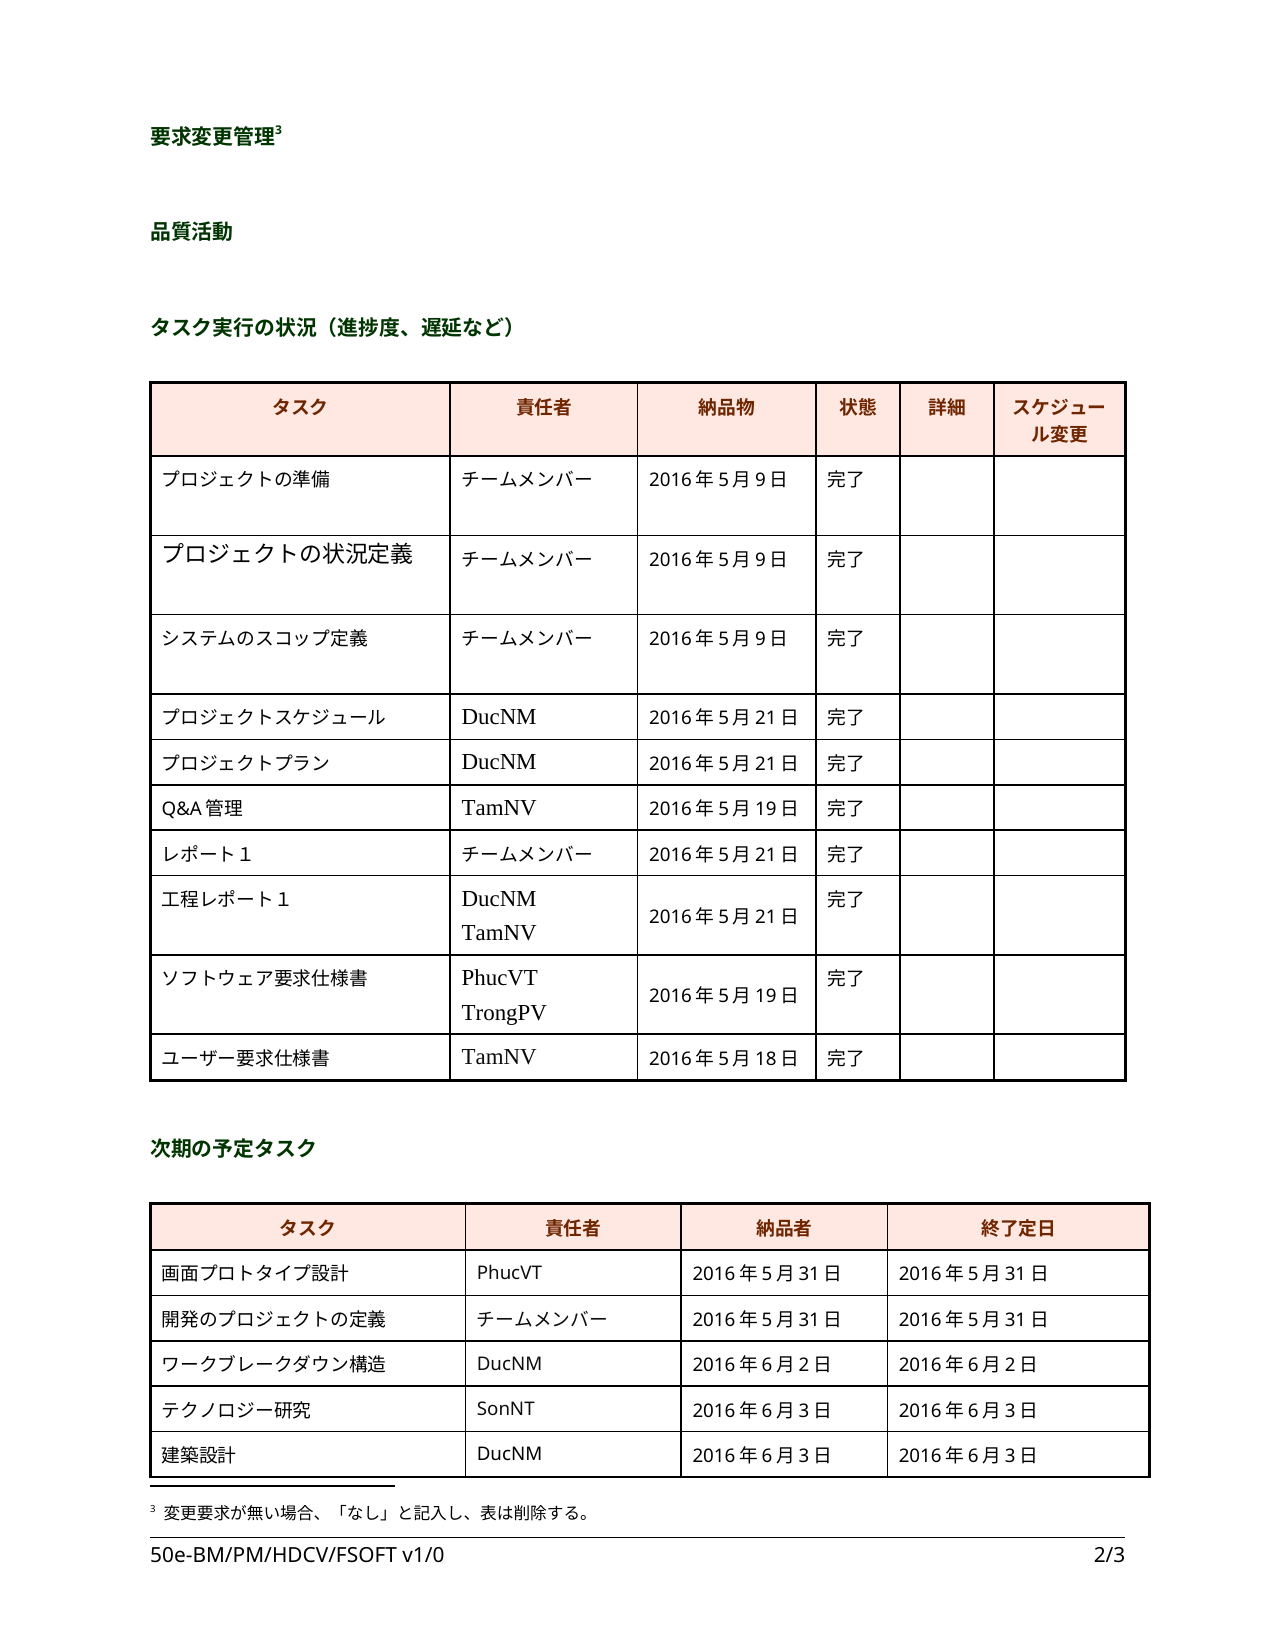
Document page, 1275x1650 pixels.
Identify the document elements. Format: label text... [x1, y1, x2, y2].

table_cell 2016年5月31日 [682, 1296, 887, 1340]
table_cell 2016年6月3日 [682, 1432, 887, 1476]
table_header 責任者 [466, 1205, 680, 1249]
table_header 責任者 [451, 384, 637, 455]
table_cell 2016年6月2日 [682, 1342, 887, 1385]
table_cell 完了 [817, 831, 899, 875]
table_cell DucNM TamNV [451, 876, 637, 954]
table_cell [901, 956, 993, 1033]
table_cell 工程レポート１ [152, 876, 449, 954]
table_cell TamNV [451, 786, 637, 829]
table_cell [995, 457, 1124, 534]
table_cell 完了 [817, 536, 899, 614]
table_cell [901, 695, 993, 738]
table_cell 2016年5月9日 [638, 457, 815, 534]
table_header タスク [152, 384, 449, 455]
table_cell Q&A管理 [152, 786, 449, 829]
table_cell 建築設計 [152, 1432, 465, 1476]
table_cell 開発のプロジェクトの定義 [152, 1296, 465, 1340]
table_cell 2016年5月31日 [682, 1251, 887, 1294]
table_cell [901, 786, 993, 829]
table_cell 2016年5月21日 [638, 831, 815, 875]
table_cell プロジェクトスケジュール [152, 695, 449, 738]
table_cell ユーザー要求仕様書 [152, 1035, 449, 1079]
table_cell 2016年5月21日 [638, 740, 815, 784]
table_cell プロジェクトの準備 [152, 457, 449, 534]
table_cell 2016年5月19日 [638, 786, 815, 829]
table_cell システムのスコップ定義 [152, 615, 449, 693]
table_cell [901, 831, 993, 875]
table_cell 2016年5月9日 [638, 615, 815, 693]
table_cell [901, 876, 993, 954]
table_cell チームメンバー [451, 536, 637, 614]
table_header 状態 [817, 384, 899, 455]
table_cell ソフトウェア要求仕様書 [152, 956, 449, 1033]
table_cell [995, 1035, 1124, 1079]
table_cell PhucVT TrongPV [451, 956, 637, 1033]
subtitle 品質活動 [150, 215, 1125, 246]
table_header スケジュール変更 [995, 384, 1124, 455]
table_cell DucNM [466, 1342, 680, 1385]
table_cell [995, 786, 1124, 829]
table_cell プロジェクトの状況定義 [152, 536, 449, 614]
table_cell 2016年5月31日 [888, 1296, 1148, 1340]
table_cell プロジェクトプラン [152, 740, 449, 784]
table_cell ワークブレークダウン構造 [152, 1342, 465, 1385]
table_cell チームメンバー [451, 615, 637, 693]
table_cell [901, 1035, 993, 1079]
table_cell 完了 [817, 956, 899, 1033]
table_cell 2016年5月19日 [638, 956, 815, 1033]
table_cell 画面プロトタイプ設計 [152, 1251, 465, 1294]
table_cell 2016年5月18日 [638, 1035, 815, 1079]
table_cell DucNM [451, 740, 637, 784]
table_cell 2016年5月31日 [888, 1251, 1148, 1294]
table_cell [995, 695, 1124, 738]
table_header 納品物 [638, 384, 815, 455]
table_header タスク [152, 1205, 465, 1249]
table_cell 2016年6月3日 [888, 1387, 1148, 1431]
table_cell 2016年5月21日 [638, 876, 815, 954]
table_header 詳細 [901, 384, 993, 455]
table_cell [995, 615, 1124, 693]
table_cell 完了 [817, 457, 899, 534]
subtitle タスク実行の状況（進捗度、遅延など） [150, 311, 1125, 341]
table_cell [995, 536, 1124, 614]
subtitle 次期の予定タスク [150, 1132, 1125, 1162]
table_cell 完了 [817, 740, 899, 784]
table_cell DucNM [466, 1432, 680, 1476]
table_cell レポート１ [152, 831, 449, 875]
table_cell [901, 536, 993, 614]
table_cell [995, 831, 1124, 875]
table_cell 2016年5月21日 [638, 695, 815, 738]
table_cell 2016年6月3日 [888, 1432, 1148, 1476]
table_cell 2016年5月9日 [638, 536, 815, 614]
table_cell チームメンバー [451, 457, 637, 534]
table_cell [901, 457, 993, 534]
table_cell TamNV [451, 1035, 637, 1079]
table_cell チームメンバー [466, 1296, 680, 1340]
table_cell DucNM [451, 695, 637, 738]
table_header 納品者 [682, 1205, 887, 1249]
table_cell [995, 740, 1124, 784]
table_cell [995, 876, 1124, 954]
table_cell 2016年6月2日 [888, 1342, 1148, 1385]
table_cell チームメンバー [451, 831, 637, 875]
table_header 終了定日 [888, 1205, 1148, 1249]
table_cell 完了 [817, 786, 899, 829]
table_cell [901, 615, 993, 693]
table_cell テクノロジー研究 [152, 1387, 465, 1431]
table_cell SonNT [466, 1387, 680, 1431]
subtitle 要求変更管理 [150, 120, 1125, 150]
table_cell 完了 [817, 876, 899, 954]
table_cell PhucVT [466, 1251, 680, 1294]
table_cell 完了 [817, 615, 899, 693]
table_cell 完了 [817, 1035, 899, 1079]
table_cell [901, 740, 993, 784]
table_cell 2016年6月3日 [682, 1387, 887, 1431]
table_cell 完了 [817, 695, 899, 738]
table_cell [995, 956, 1124, 1033]
